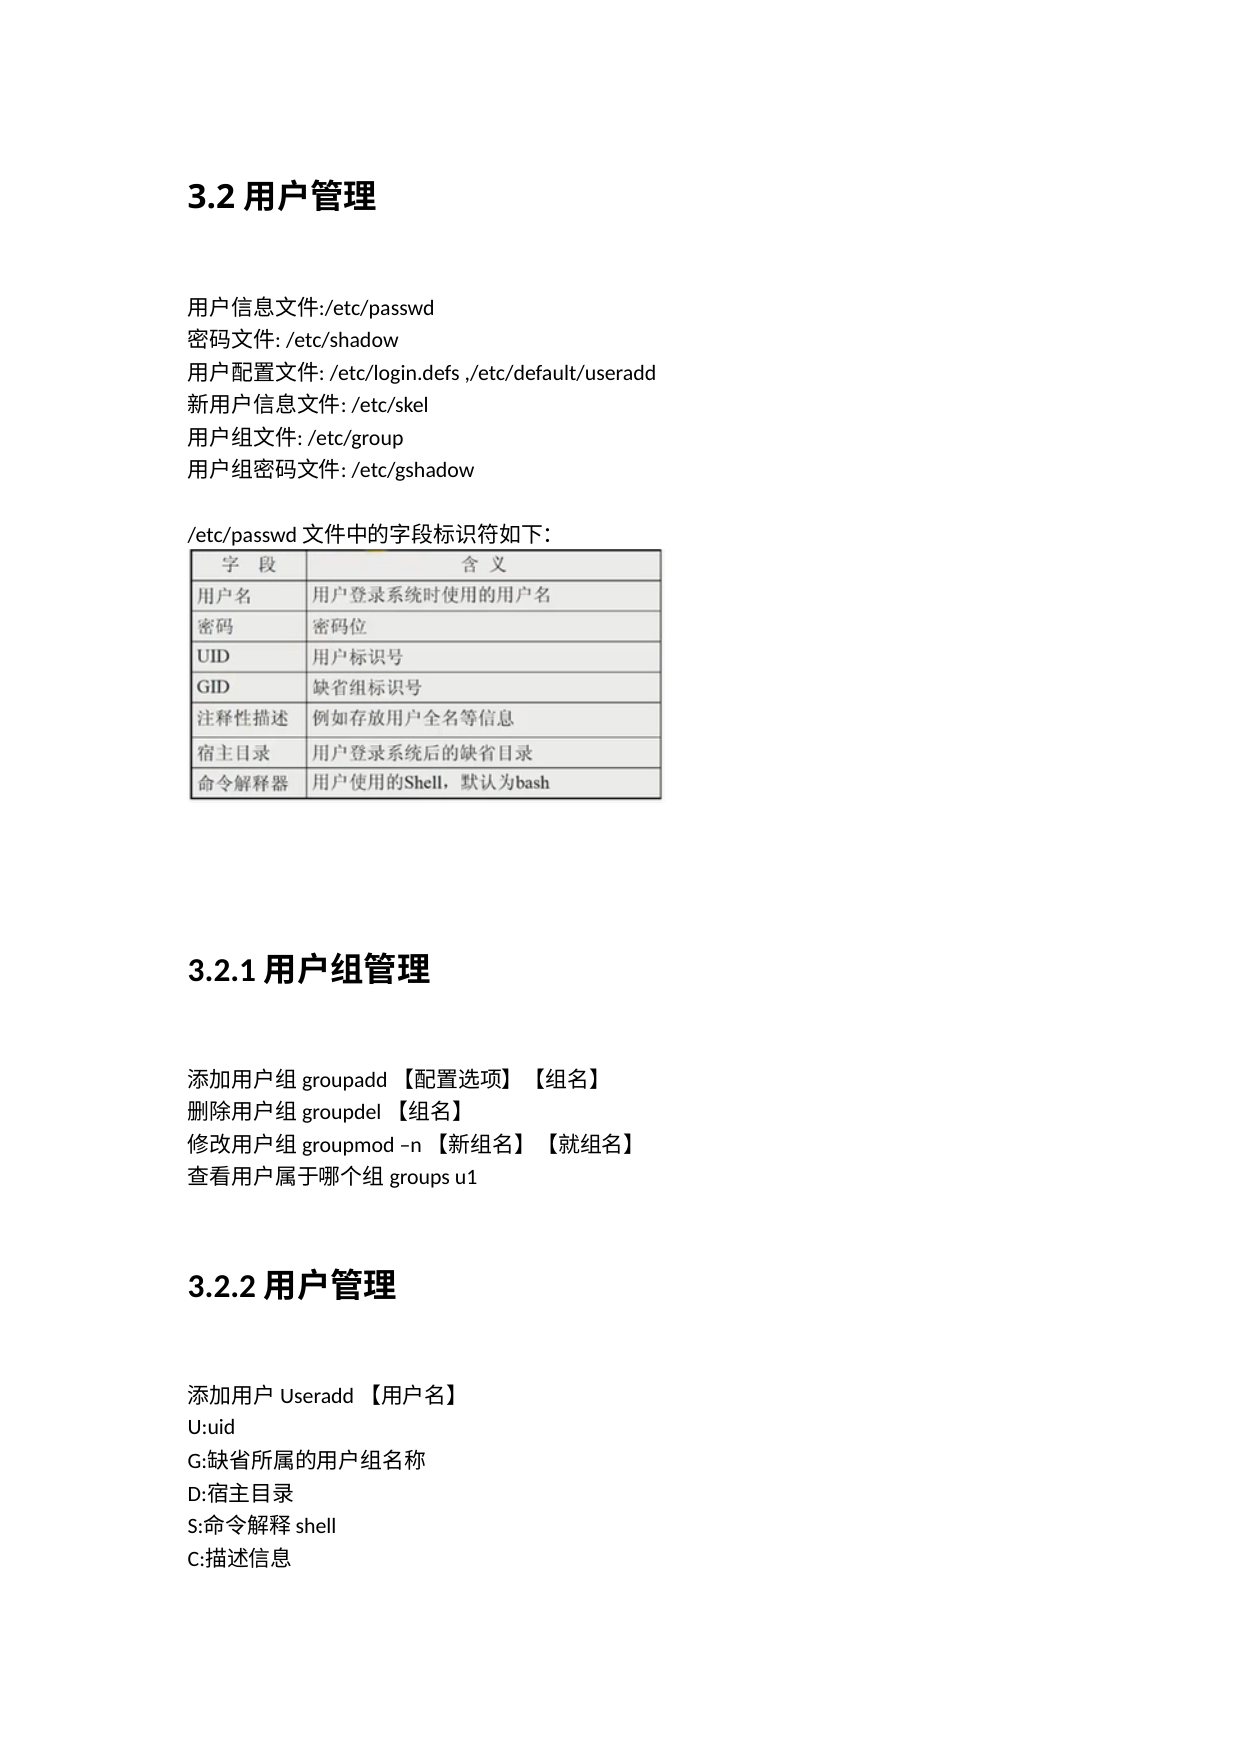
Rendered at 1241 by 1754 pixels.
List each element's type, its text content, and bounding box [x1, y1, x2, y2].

text 修改用户组 groupmod –n 【新组名】【就组名】 [187, 1126, 1053, 1159]
text 用户信息文件:/etc/passwd [187, 289, 1053, 322]
text 添加用户 Useradd 【用户名】 [187, 1378, 1053, 1410]
text 查看用户属于哪个组 groups u1 [187, 1159, 1053, 1191]
text 密码文件: /etc/shadow [187, 322, 1053, 354]
text 添加用户组 groupadd 【配置选项】【组名】 [187, 1061, 1053, 1094]
text 用户组密码文件: /etc/gshadow [187, 452, 1053, 484]
subtitle 3.2.2 用户管理 [187, 1251, 1053, 1316]
text G:缺省所属的用户组名称 [187, 1443, 1053, 1475]
text C:描述信息 [187, 1540, 1053, 1573]
text /etc/passwd 文件中的字段标识符如下： [187, 517, 1053, 549]
picture [187, 549, 666, 803]
subtitle 3.2 用户管理 [187, 162, 1053, 227]
text U:uid [187, 1410, 1053, 1443]
subtitle 3.2.1 用户组管理 [187, 934, 1053, 999]
text S:命令解释shell [187, 1508, 1053, 1540]
text 删除用户组 groupdel 【组名】 [187, 1094, 1053, 1126]
text 新用户信息文件: /etc/skel [187, 387, 1053, 419]
text 用户组文件: /etc/group [187, 419, 1053, 452]
text D:宿主目录 [187, 1475, 1053, 1508]
text 用户配置文件: /etc/login.defs ,/etc/default/useradd [187, 354, 1053, 387]
